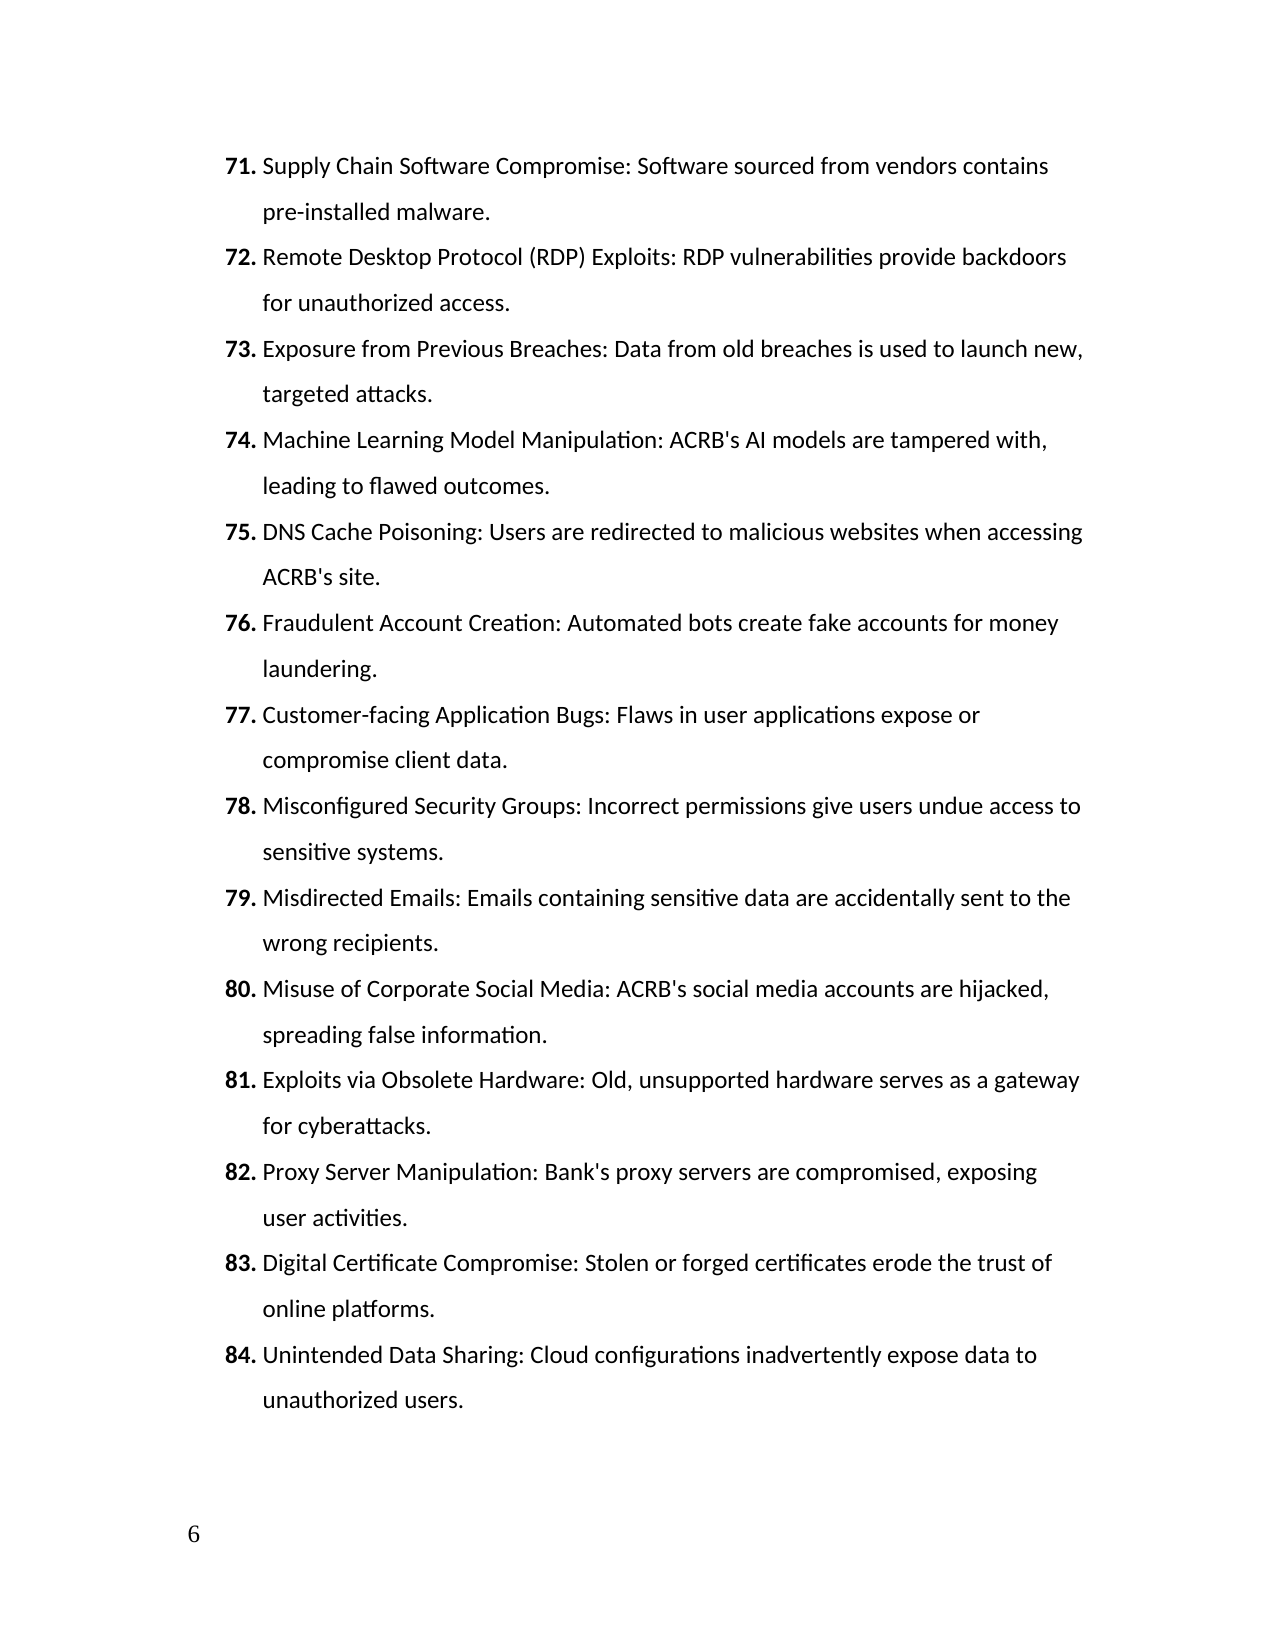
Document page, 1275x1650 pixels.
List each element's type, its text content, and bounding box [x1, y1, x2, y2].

list Customer-facing Application Bugs: Flaws in user applications expose or compromise client data. [225, 699, 1087, 775]
list Exposure from Previous Breaches: Data from old breaches is used to launch new, targeted attacks. [225, 333, 1087, 409]
list Digital Certificate Compromise: Stolen or forged certificates erode the trust of online platforms. [225, 1247, 1087, 1324]
list Proxy Server Manipulation: Bank's proxy servers are compromised, exposing user activities. [225, 1156, 1087, 1232]
list Misuse of Corporate Social Media: ACRB's social media accounts are hijacked, spreading false information. [225, 973, 1087, 1049]
list Supply Chain Software Compromise: Software sourced from vendors contains pre-installed malware. [225, 150, 1087, 226]
list Misconfigured Security Groups: Incorrect permissions give users undue access to sensitive systems. [225, 790, 1087, 866]
list DNS Cache Poisoning: Users are redirected to malicious websites when accessing ACRB's site. [225, 516, 1087, 592]
list Exploits via Obsolete Hardware: Old, unsupported hardware serves as a gateway for cyberattacks. [225, 1064, 1087, 1141]
list Misdirected Emails: Emails containing sensitive data are accidentally sent to the wrong recipients. [225, 882, 1087, 958]
list Remote Desktop Protocol (RDP) Exploits: RDP vulnerabilities provide backdoors for unauthorized access. [225, 241, 1087, 318]
list Machine Learning Model Manipulation: ACRB's AI models are tampered with, leading to flawed outcomes. [225, 424, 1087, 501]
list Unintended Data Sharing: Cloud configurations inadvertently expose data to unauthorized users. [225, 1339, 1087, 1415]
list Fraudulent Account Creation: Automated bots create fake accounts for money laundering. [225, 607, 1087, 683]
